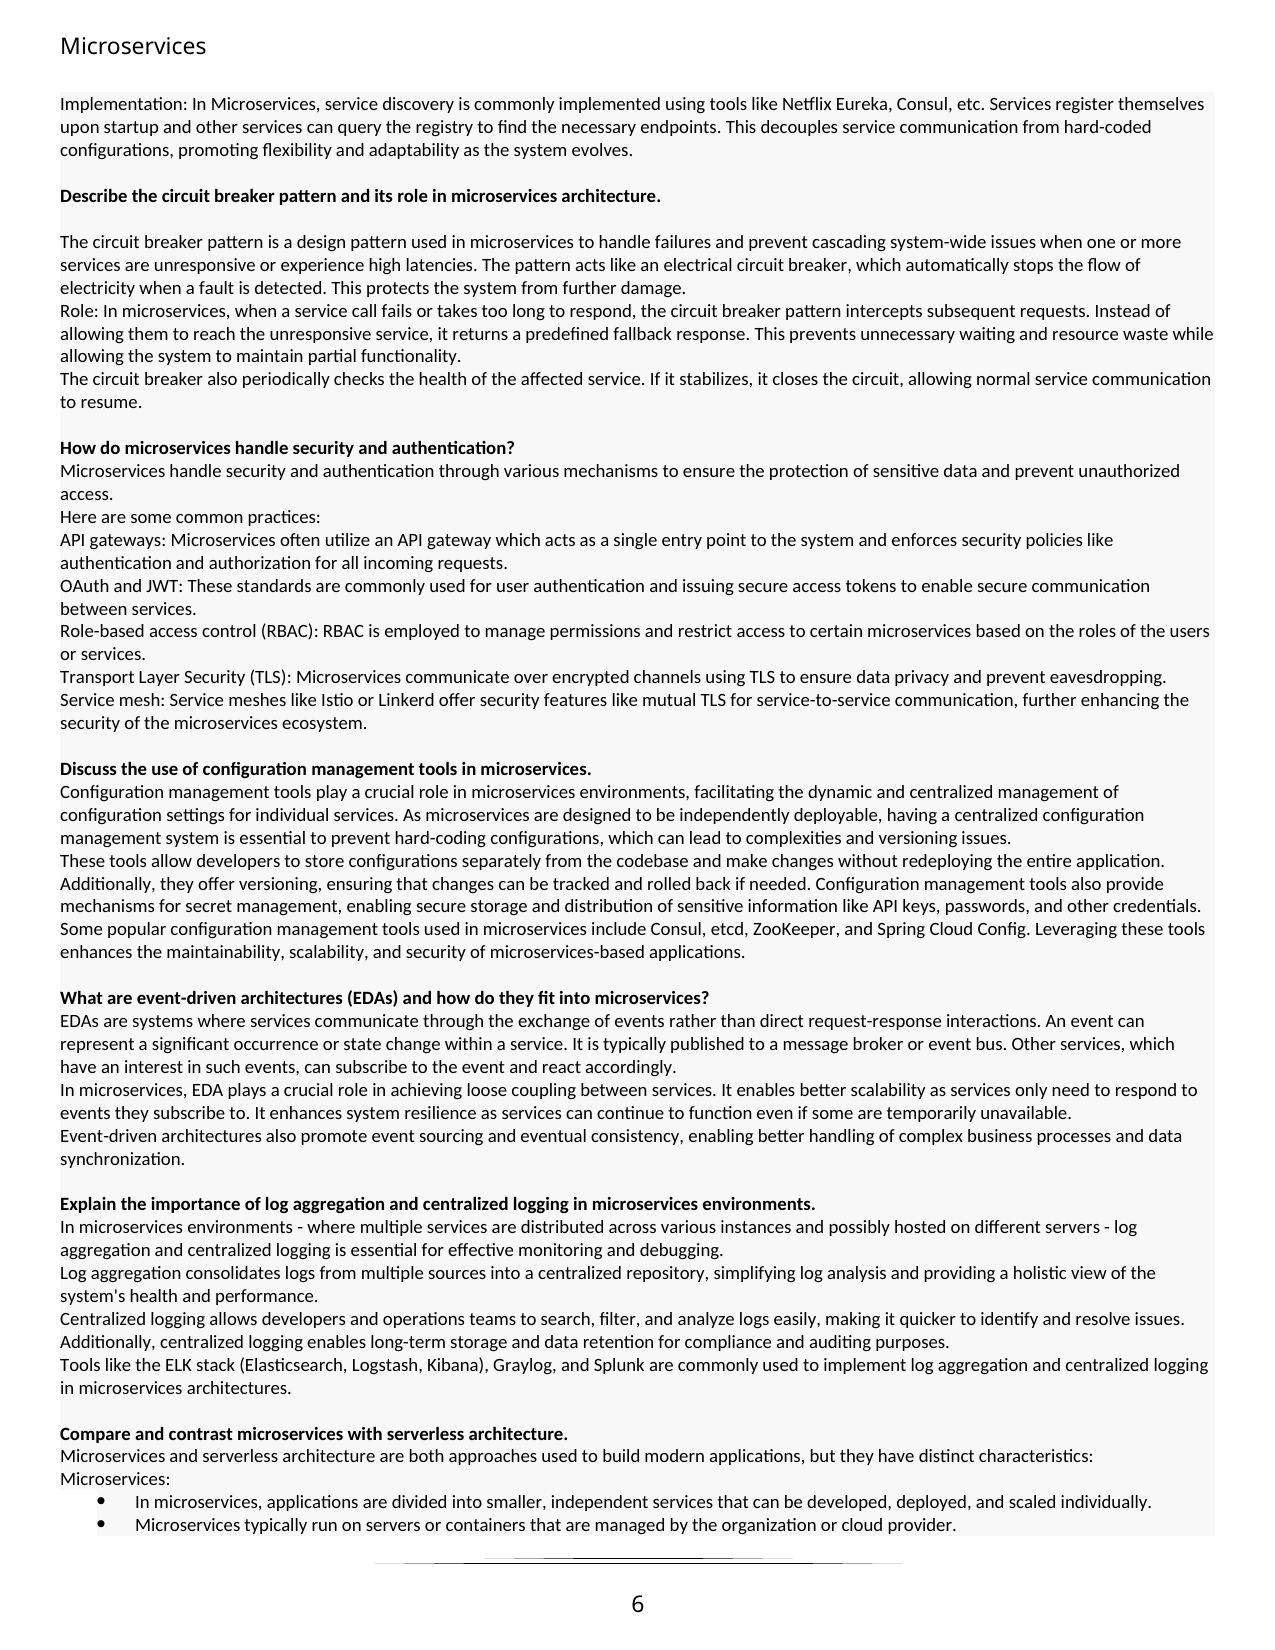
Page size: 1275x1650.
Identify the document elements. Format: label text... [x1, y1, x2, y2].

text Compare and contrast microservices with serverless architecture. [60, 1422, 1215, 1444]
text These tools allow developers to store configurations separately from the codebase and make changes without redeploying the entire application. Additionally, they offer versioning, ensuring that changes can be tracked and rolled back if needed. Configuration management tools also provide mechanisms for secret management, enabling secure storage and distribution of sensitive information like API keys, passwords, and other credentials. [60, 849, 1215, 917]
text EDAs are systems where services communicate through the exchange of events rather than direct request-response interactions. An event can represent a significant occurrence or state change within a service. It is typically published to a message broker or event bus. Other services, which have an interest in such events, can subscribe to the event and react accordingly. [60, 1009, 1215, 1078]
text Configuration management tools play a crucial role in microservices environments, facilitating the dynamic and centralized management of configuration settings for individual services. As microservices are designed to be independently deployable, having a centralized configuration management system is essential to prevent hard-coding configurations, which can lead to complexities and versioning issues. [60, 780, 1215, 849]
text In microservices, EDA plays a crucial role in achieving loose coupling between services. It enables better scalability as services only need to respond to events they subscribe to. It enhances system resilience as services can continue to function even if some are temporarily unavailable. [60, 1078, 1215, 1124]
text Some popular configuration management tools used in microservices include Consul, etcd, ZooKeeper, and Spring Cloud Config. Leveraging these tools enhances the maintainability, scalability, and security of microservices-based applications. [60, 917, 1215, 963]
text Microservices and serverless architecture are both approaches used to build modern applications, but they have distinct characteristics: [60, 1444, 1215, 1467]
text Explain the importance of log aggregation and centralized logging in microservices environments. [60, 1192, 1215, 1215]
text Transport Layer Security (TLS): Microservices communicate over encrypted channels using TLS to ensure data privacy and prevent eavesdropping. [60, 665, 1215, 688]
text OAuth and JWT: These standards are commonly used for user authentication and issuing secure access tokens to enable secure communication between services. [60, 574, 1215, 619]
text Event-driven architectures also promote event sourcing and eventual consistency, enabling better handling of complex business processes and data synchronization. [60, 1124, 1215, 1169]
text Log aggregation consolidates logs from multiple sources into a centralized repository, simplifying log analysis and providing a holistic view of the system's health and performance. [60, 1261, 1215, 1307]
text Role-based access control (RBAC): RBAC is employed to manage permissions and restrict access to certain microservices based on the roles of the users or services. [60, 619, 1215, 665]
text How do microservices handle security and authentication? [60, 436, 1215, 459]
text Centralized logging allows developers and operations teams to search, filter, and analyze logs easily, making it quicker to identify and resolve issues. Additionally, centralized logging enables long-term storage and data retention for compliance and auditing purposes. [60, 1307, 1215, 1353]
text Microservices: [60, 1467, 1215, 1490]
text The circuit breaker also periodically checks the health of the affected service. If it stabilizes, it closes the circuit, allowing normal service communication to resume. [60, 367, 1215, 413]
text Role: In microservices, when a service call fails or takes too long to respond, the circuit breaker pattern intercepts subsequent requests. Instead of allowing them to reach the unresponsive service, it returns a predefined fallback response. This prevents unnecessary waiting and resource waste while allowing the system to maintain partial functionality. [60, 299, 1215, 367]
text Tools like the ELK stack (Elasticsearch, Logstash, Kibana), Graylog, and Splunk are commonly used to implement log aggregation and centralized logging in microservices architectures. [60, 1353, 1215, 1399]
list In microservices, applications are divided into smaller, independent services that can be developed, deployed, and scaled individually. [97, 1490, 1215, 1513]
text Discuss the use of configuration management tools in microservices. [60, 757, 1215, 780]
text Here are some common practices: [60, 505, 1215, 528]
list Microservices typically run on servers or containers that are managed by the organization or cloud provider. [97, 1513, 1215, 1536]
text Microservices handle security and authentication through various mechanisms to ensure the protection of sensitive data and prevent unauthorized access. [60, 459, 1215, 505]
text Describe the circuit breaker pattern and its role in microservices architecture. [60, 184, 1215, 207]
text The circuit breaker pattern is a design pattern used in microservices to handle failures and prevent cascading system-wide issues when one or more services are unresponsive or experience high latencies. The pattern acts like an electrical circuit breaker, which automatically stops the flow of electricity when a fault is detected. This protects the system from further damage. [60, 230, 1215, 299]
text Service mesh: Service meshes like Istio or Linkerd offer security features like mutual TLS for service-to-service communication, further enhancing the security of the microservices ecosystem. [60, 688, 1215, 734]
text In microservices environments - where multiple services are distributed across various instances and possibly hosted on different servers - log aggregation and centralized logging is essential for effective monitoring and debugging. [60, 1215, 1215, 1261]
text What are event-driven architectures (EDAs) and how do they fit into microservices? [60, 986, 1215, 1009]
text Implementation: In Microservices, service discovery is commonly implemented using tools like Netflix Eureka, Consul, etc. Services register themselves upon startup and other services can query the registry to find the necessary endpoints. This decouples service communication from hard-coded configurations, promoting flexibility and adaptability as the system evolves. [60, 92, 1215, 161]
text API gateways: Microservices often utilize an API gateway which acts as a single entry point to the system and enforces security policies like authentication and authorization for all incoming requests. [60, 528, 1215, 574]
